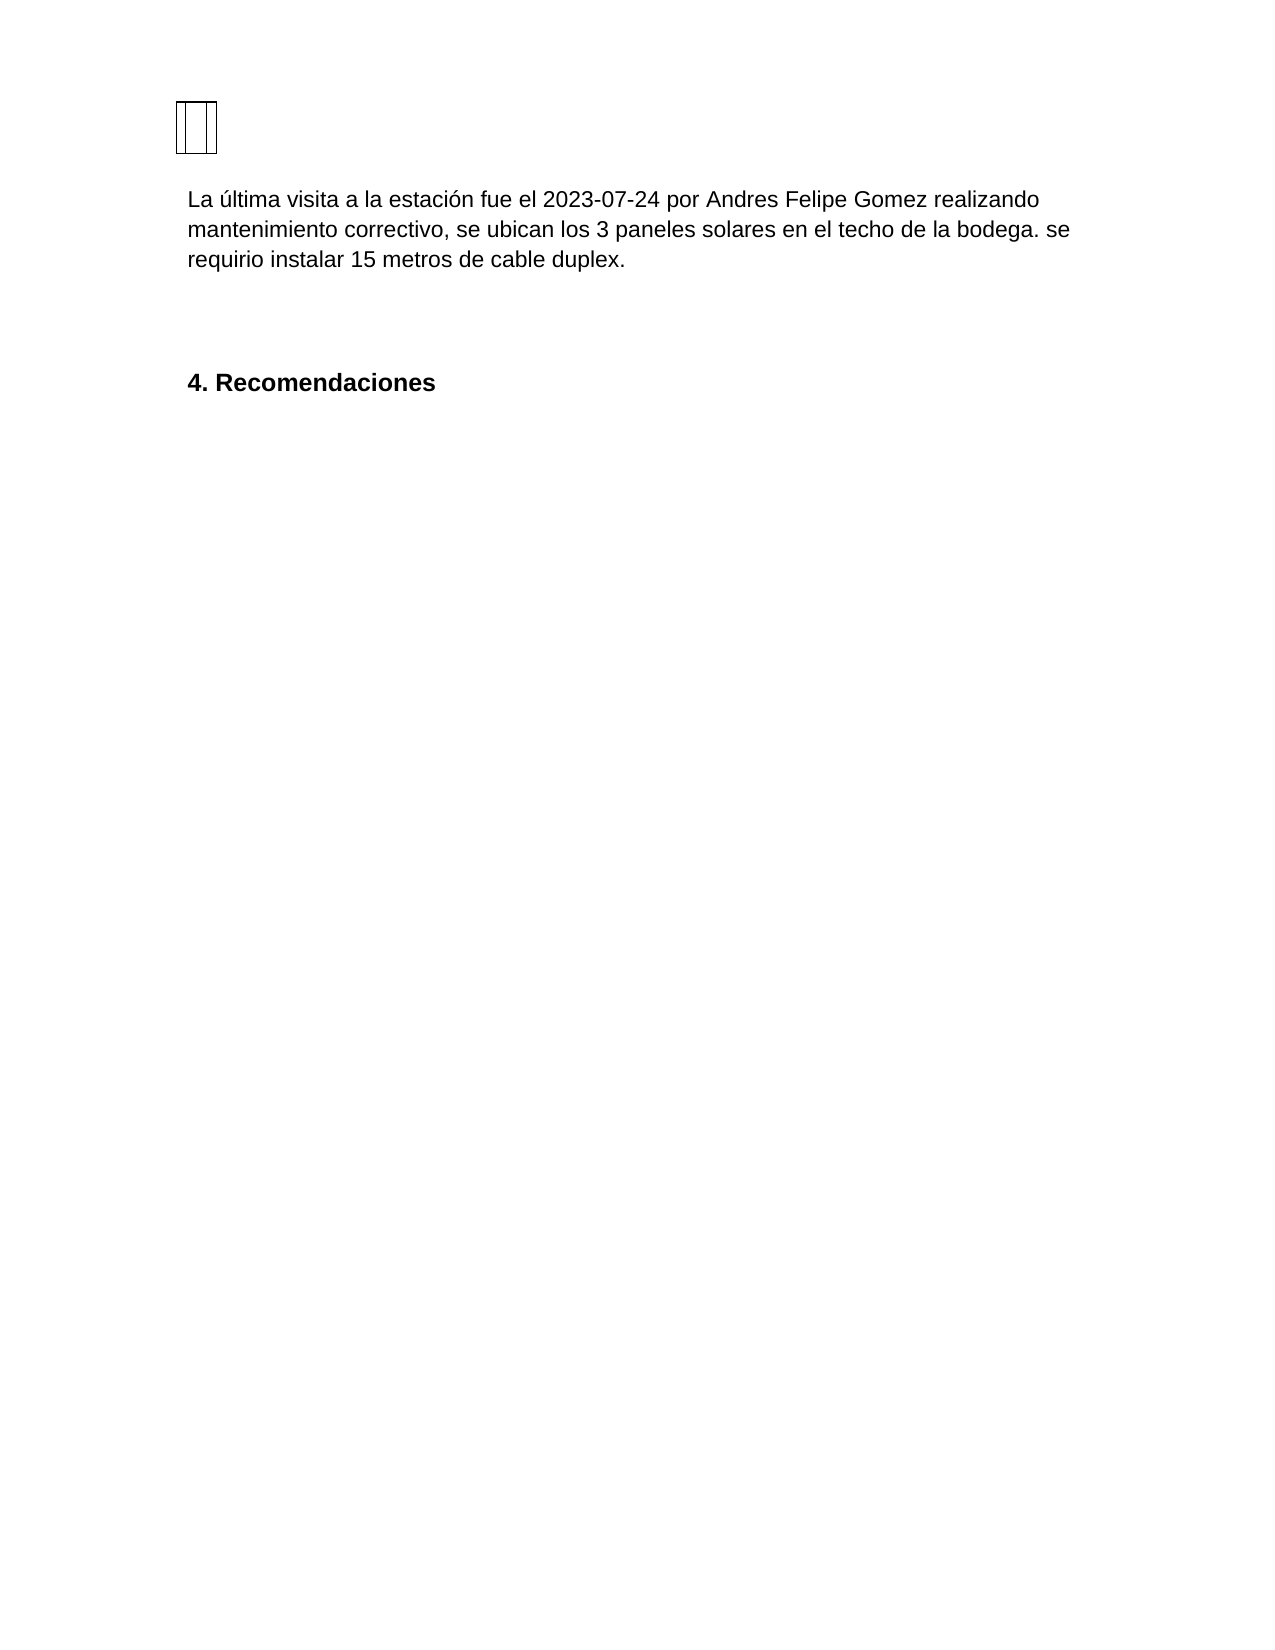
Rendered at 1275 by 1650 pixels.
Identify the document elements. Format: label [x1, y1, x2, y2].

text [187, 153, 1087, 520]
